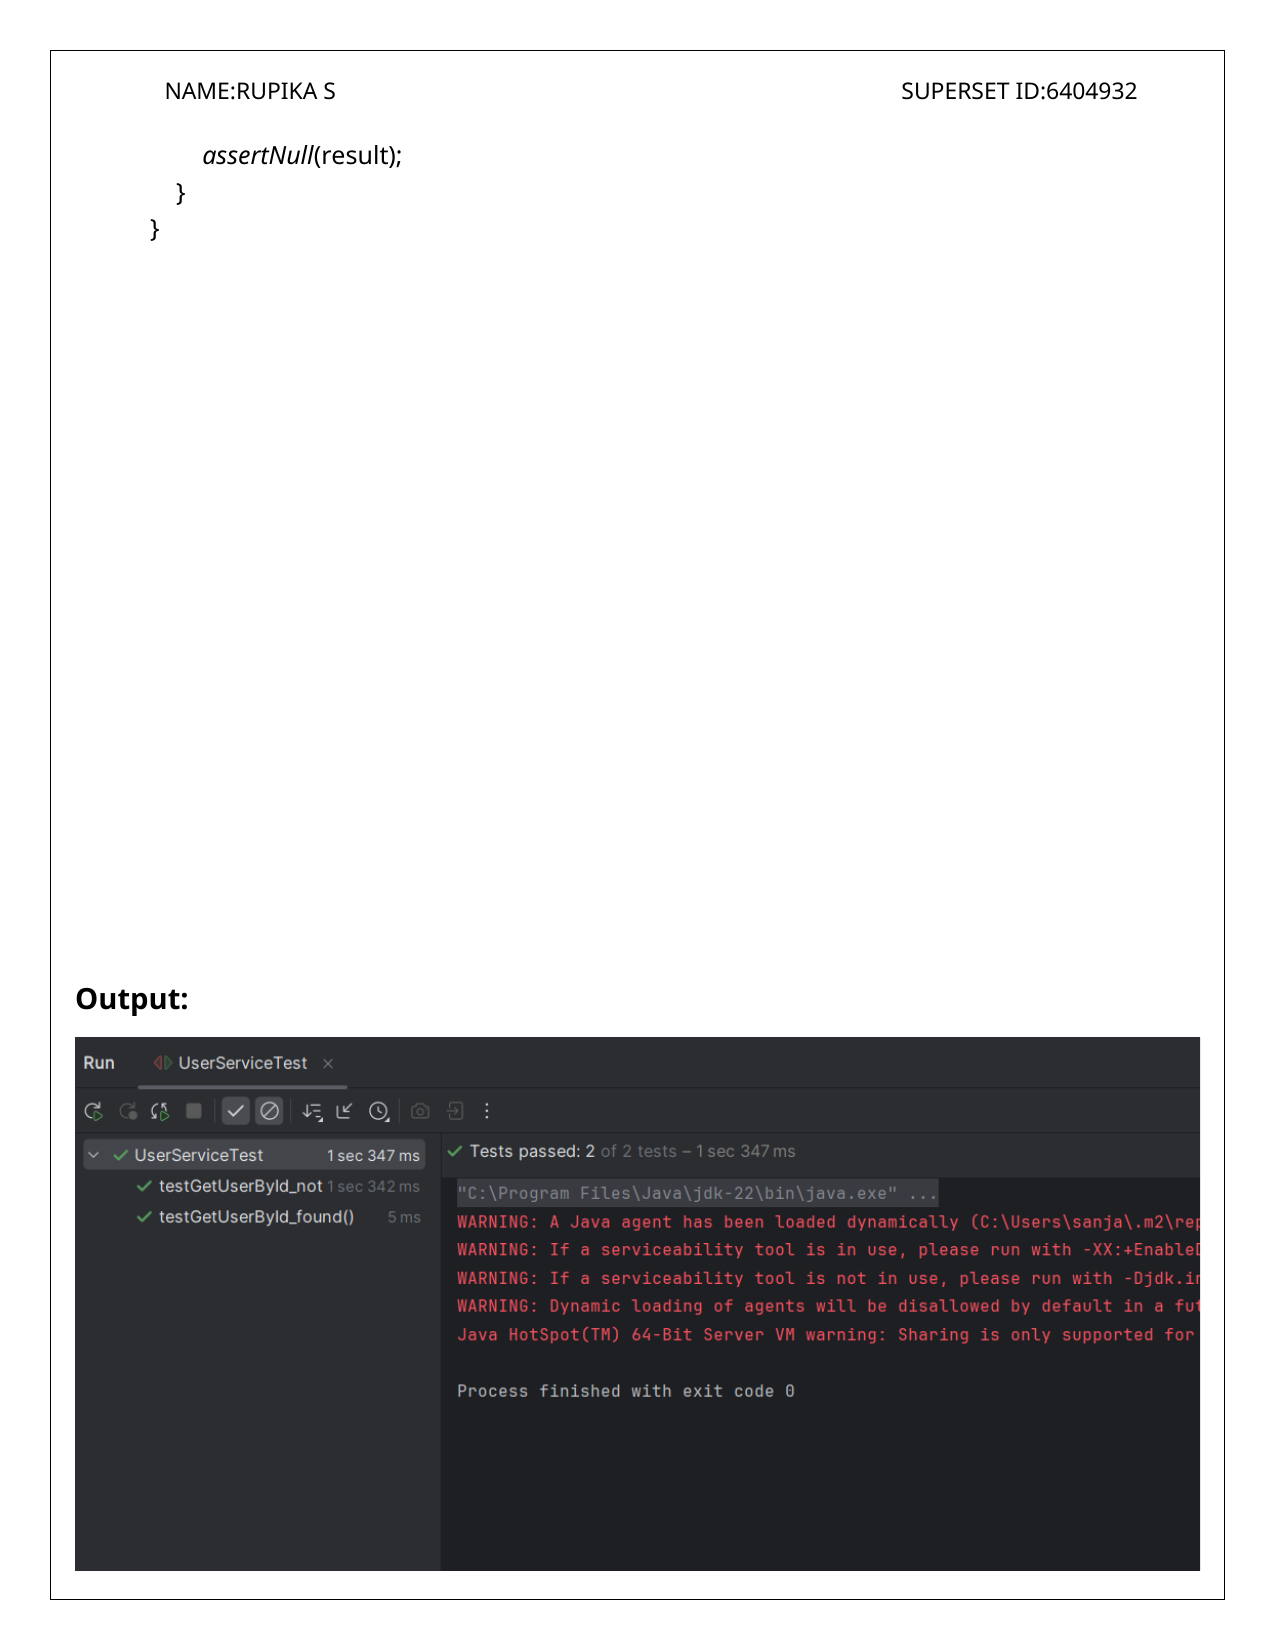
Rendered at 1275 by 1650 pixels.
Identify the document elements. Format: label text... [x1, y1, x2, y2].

picture [75, 1037, 1200, 1571]
text Output: [75, 978, 1200, 1018]
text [150, 137, 1200, 245]
